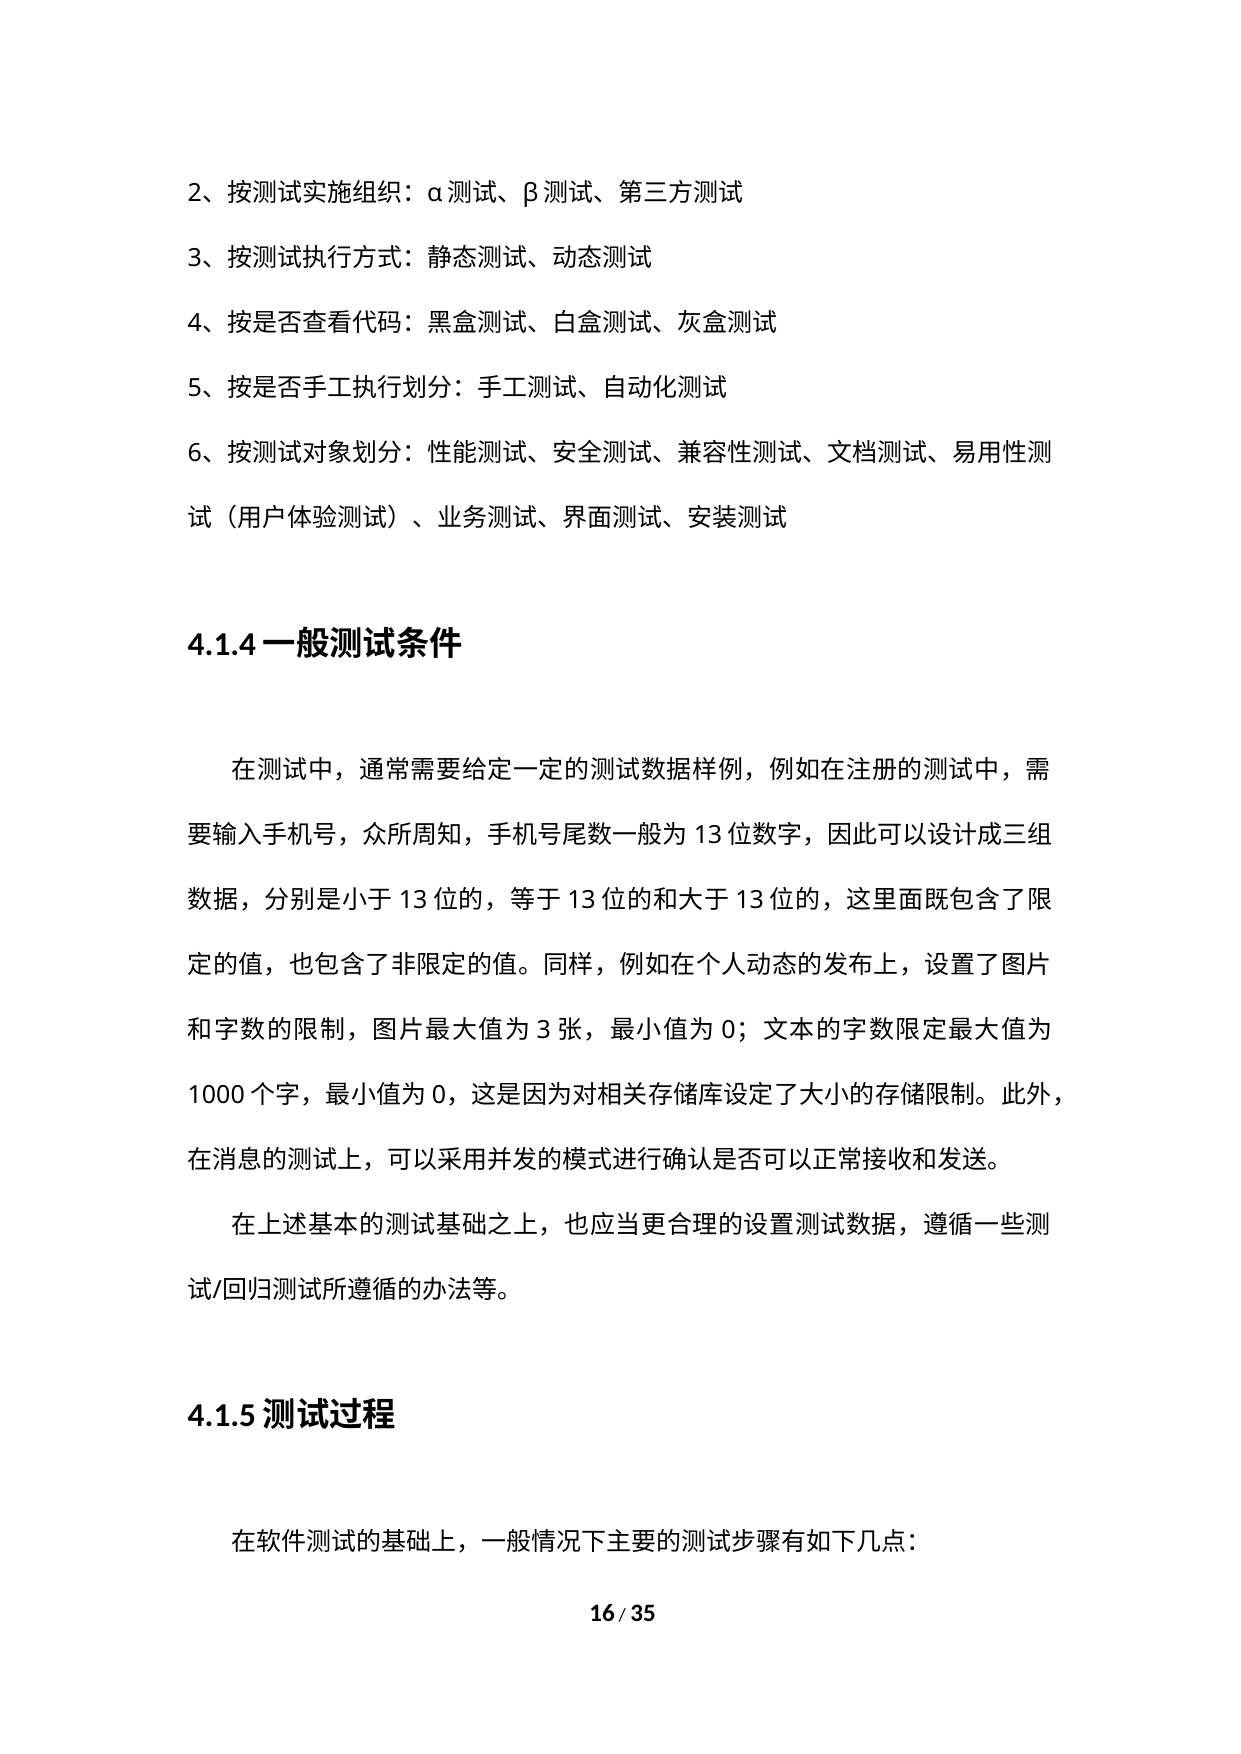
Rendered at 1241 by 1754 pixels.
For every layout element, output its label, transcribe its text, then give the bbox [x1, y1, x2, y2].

text 4、按是否查看代码：黑盒测试、白盒测试、灰盒测试 [187, 288, 1053, 353]
text 2、按测试实施组织：α测试、β测试、第三方测试 [187, 158, 1053, 223]
text 6、按测试对象划分：性能测试、安全测试、兼容性测试、文档测试、易用性测试（用户体验测试）、业务测试、界面测试、安装测试 [187, 418, 1053, 548]
text 4.1.4一般测试条件 [187, 608, 1053, 673]
text 在软件测试的基础上，一般情况下主要的测试步骤有如下几点： [187, 1507, 1053, 1572]
text 在测试中，通常需要给定一定的测试数据样例，例如在注册的测试中，需要输入手机号，众所周知，手机号尾数一般为13位数字，因此可以设计成三组数据，分别是小于13位的，等于13位的和大于13位的，这里面既包含了限定的值，也包含了非限定的值。同样，例如在个人动态的发布上，设置了图片和字数的限制，图片最大值为3张，最小值为0；文本的字数限定最大值为1000个字，最小值为0，这是因为对相关存储库设定了大小的存储限制。此外，在消息的测试上，可以采用并发的模式进行确认是否可以正常接收和发送。 [187, 735, 1053, 1190]
text 3、按测试执行方式：静态测试、动态测试 [187, 223, 1053, 288]
text 在上述基本的测试基础之上，也应当更合理的设置测试数据，遵循一些测试/回归测试所遵循的办法等。 [187, 1190, 1053, 1320]
text 4.1.5测试过程 [187, 1380, 1053, 1445]
text 5、按是否手工执行划分：手工测试、自动化测试 [187, 353, 1053, 418]
